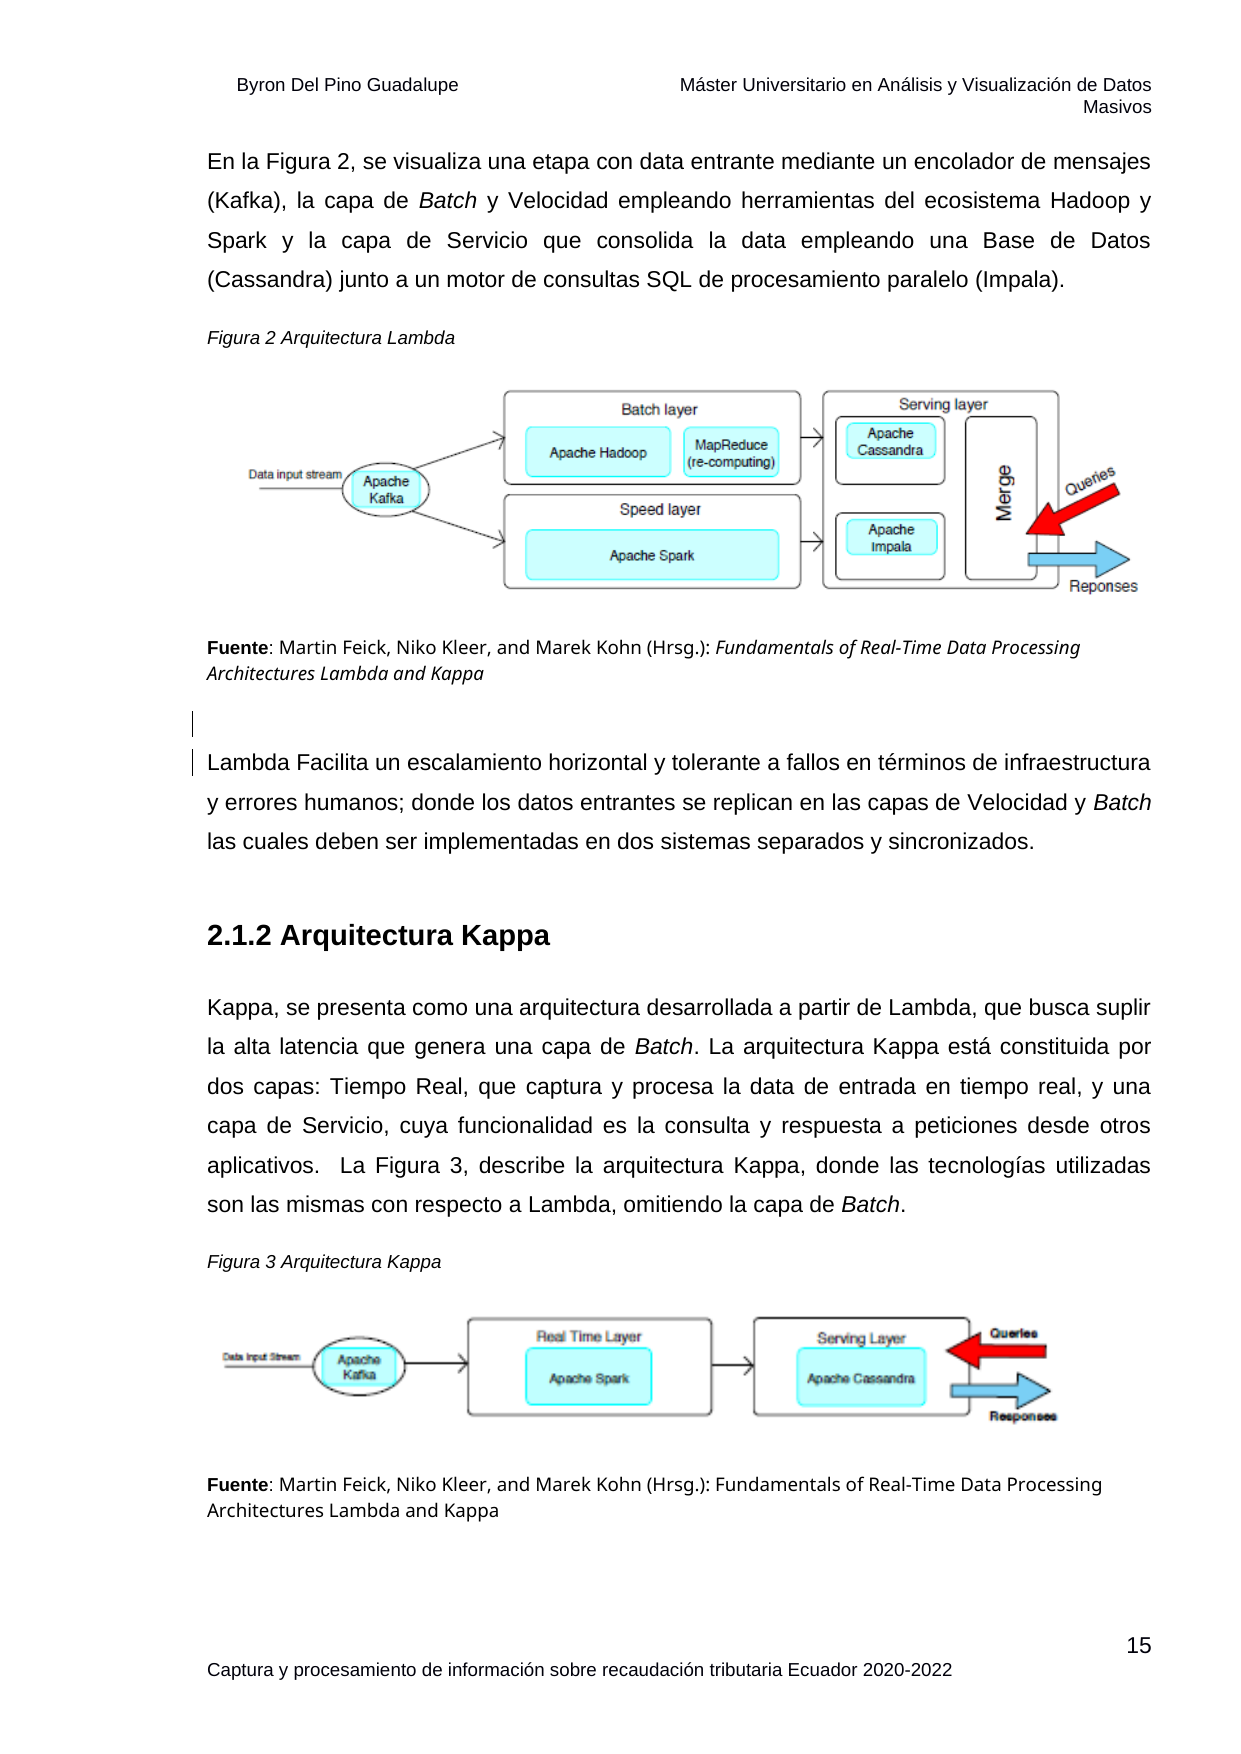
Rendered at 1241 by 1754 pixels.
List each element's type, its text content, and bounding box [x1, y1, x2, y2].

text Kappa, se presenta como una arquitectura desarrollada a partir de Lambda, que busca suplir la alta latencia que genera una capa de Batch. La arquitectura Kappa está constituida por dos capas: Tiempo Real, que captura y procesa la data de entrada en tiempo real, y una capa de Servicio, cuya funcionalidad es la consulta y respuesta a peticiones desde otros aplicativos. La Figura 3, describe la arquitectura Kappa, donde las tecnologías utilizadas son las mismas con respecto a Lambda, omitiendo la capa de Batch. [207, 994, 1152, 1217]
picture [206, 1293, 1092, 1438]
text Fuente: Martin Feick, Niko Kleer, and Marek Kohn (Hrsg.): Fundamentals of Real-Time Data Processing Architectures Lambda and Kappa [207, 1471, 1152, 1522]
text Fuente: Martin Feick, Niko Kleer, and Marek Kohn (Hrsg.): Fundamentals of Real-Time Data Processing Architectures Lambda and Kappa [207, 634, 1152, 686]
subtitle 2.1.2 Arquitectura Kappa [207, 918, 1152, 952]
text Figura 2 Arquitectura Lambda [207, 326, 1152, 348]
text Lambda Facilita un escalamiento horizontal y tolerante a fallos en términos de infraestructura y errores humanos; donde los datos entrantes se replican en las capas de Velocidad y Batch las cuales deben ser implementadas en dos sistemas separados y sincronizados. [207, 749, 1152, 855]
text Figura 3 Arquitectura Kappa [207, 1251, 1152, 1273]
text En la Figura 2, se visualiza una etapa con data entrante mediante un encolador de mensajes (Kafka), la capa de Batch y Velocidad empleando herramientas del ecosistema Hadoop y Spark y la capa de Servicio que consolida la data empleando una Base de Datos (Cassandra) junto a un motor de consultas SQL de procesamiento paralelo (Impala). [207, 148, 1152, 292]
picture [206, 368, 1152, 614]
